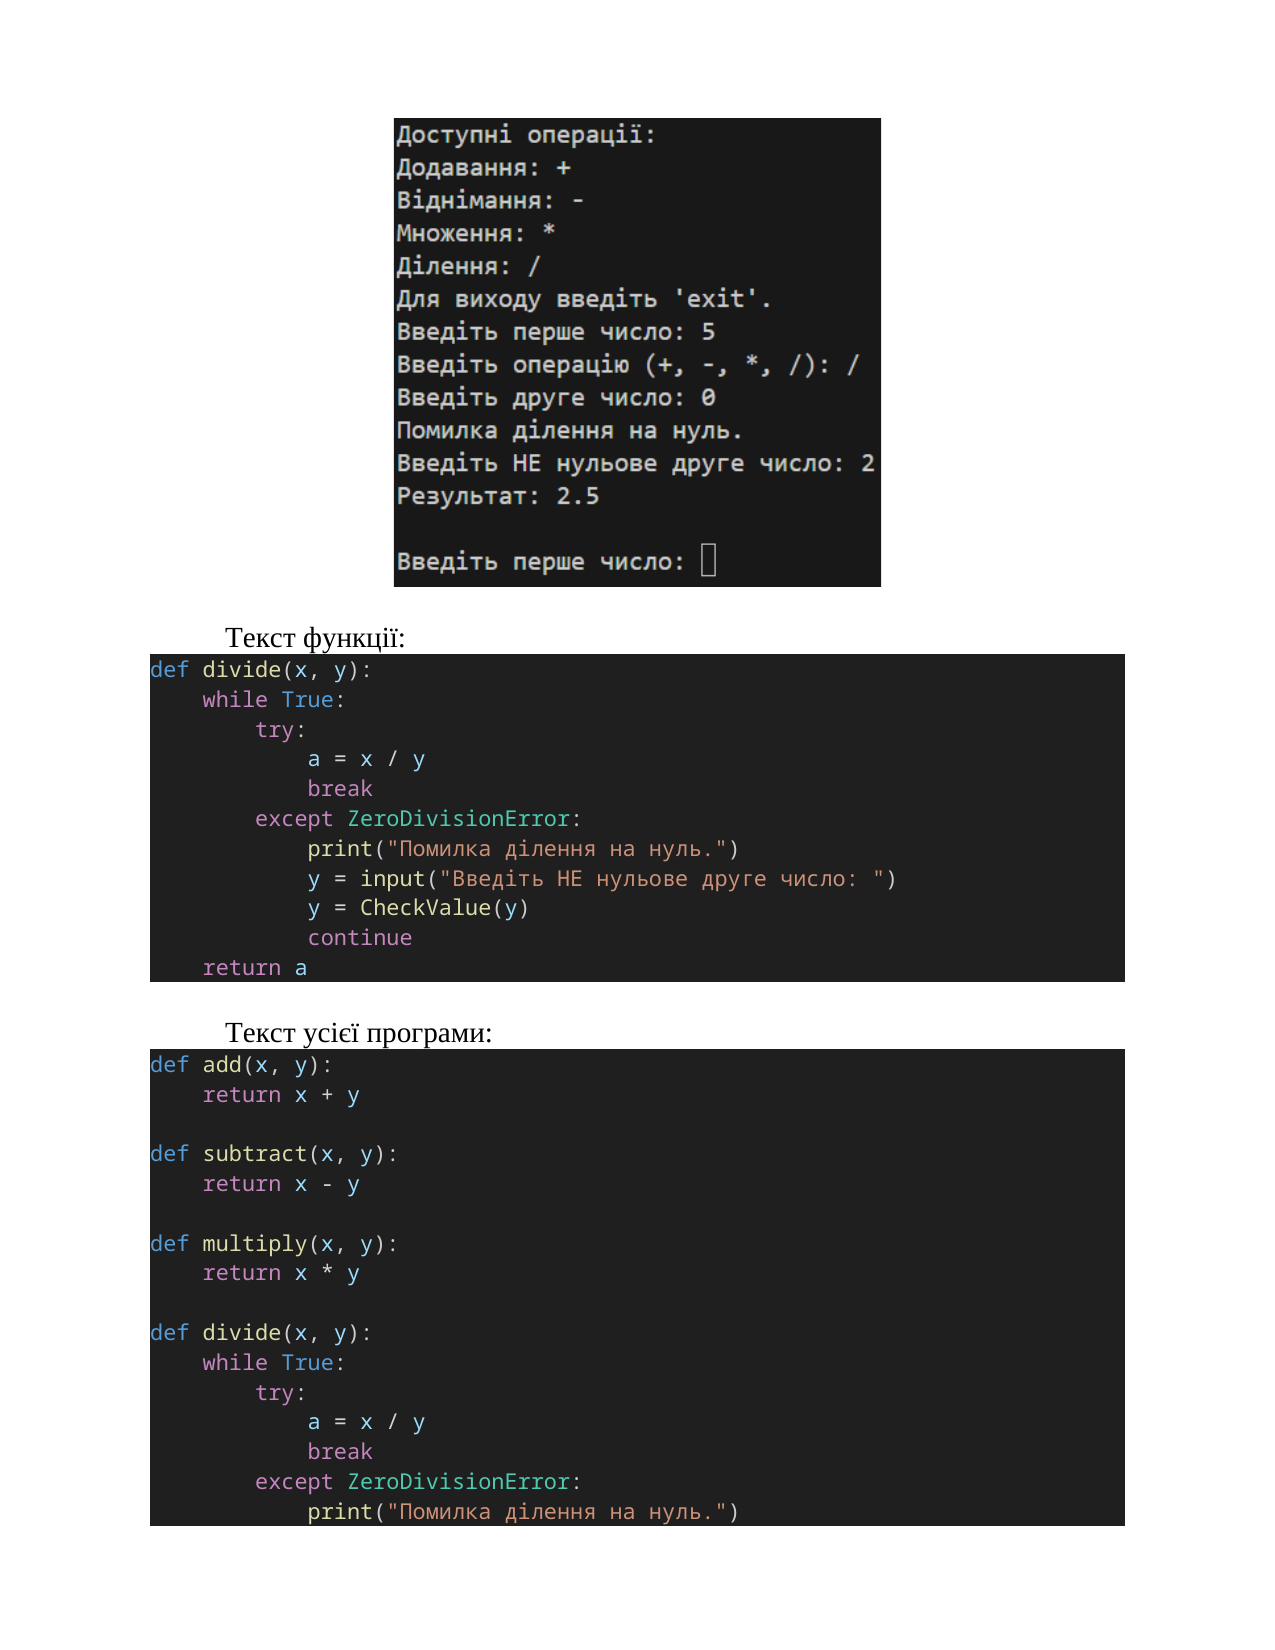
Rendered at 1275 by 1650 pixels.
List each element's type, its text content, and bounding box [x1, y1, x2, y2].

text def divide(x, y): [150, 654, 1125, 684]
text except ZeroDivisionError: [150, 803, 1125, 833]
text try: [150, 714, 1125, 743]
text def multiply(x, y): [150, 1228, 1125, 1257]
text def subtract(x, y): [150, 1138, 1125, 1168]
text y = CheckValue(y) [150, 892, 1125, 922]
text return x * y [150, 1257, 1125, 1287]
text def divide(x, y): [150, 1317, 1125, 1347]
text print("Помилка ділення на нуль.") [150, 833, 1125, 863]
picture [393, 118, 882, 587]
text Текст усієї програми: [150, 1015, 1125, 1049]
text y = input("Введіть НЕ нульове друге число: ") [150, 863, 1125, 892]
text print("Помилка ділення на нуль.") [150, 1496, 1125, 1526]
text break [150, 773, 1125, 803]
text break [150, 1436, 1125, 1466]
text a = x / y [150, 743, 1125, 773]
text return x - y [150, 1168, 1125, 1198]
text except ZeroDivisionError: [150, 1466, 1125, 1496]
text while True: [150, 684, 1125, 714]
text a = x / y [150, 1406, 1125, 1436]
text while True: [150, 1347, 1125, 1377]
text def add(x, y): [150, 1049, 1125, 1079]
text continue [150, 922, 1125, 952]
text return a [150, 952, 1125, 982]
text Текст функції: [150, 621, 1125, 654]
text return x + y [150, 1079, 1125, 1108]
text try: [150, 1377, 1125, 1406]
